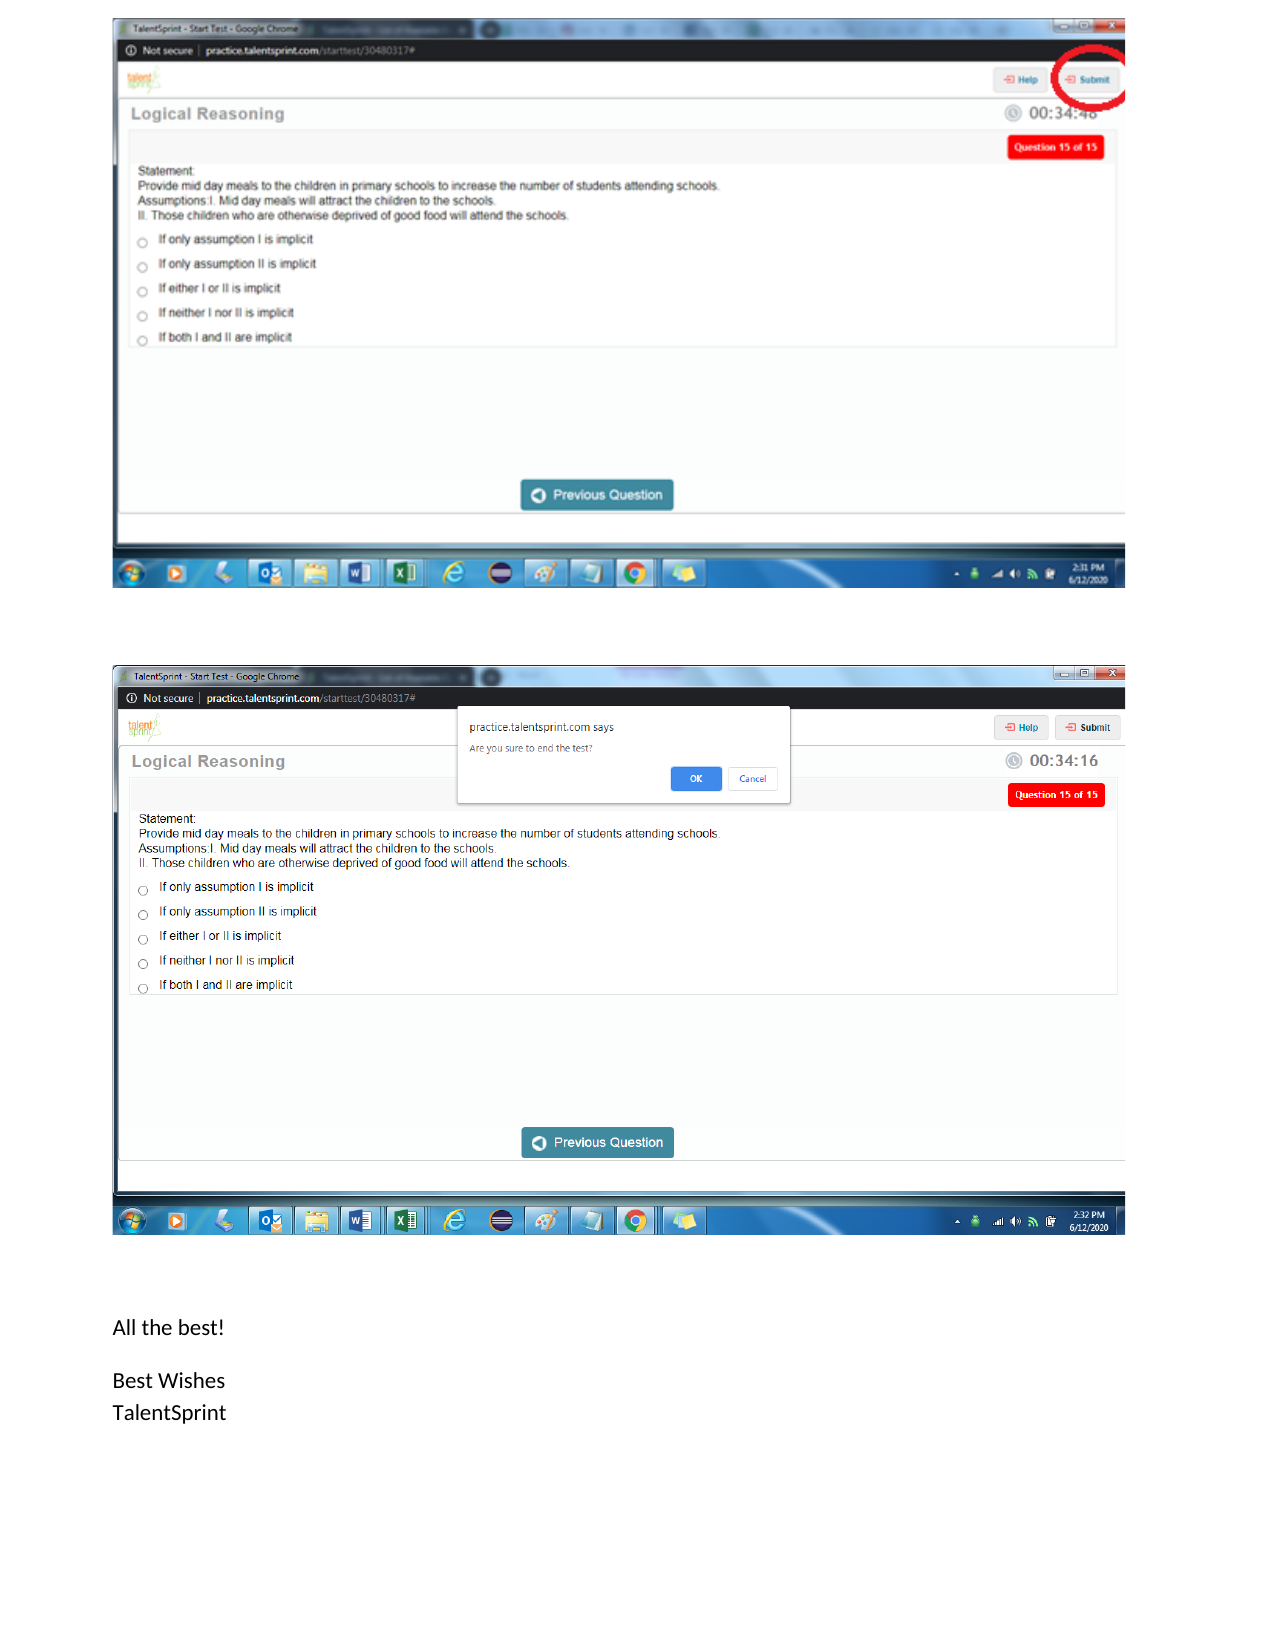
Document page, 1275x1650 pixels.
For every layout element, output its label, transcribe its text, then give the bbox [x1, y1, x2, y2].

picture [112, 18, 1125, 588]
picture [112, 665, 1125, 1235]
text TalentSprint [112, 1398, 1125, 1426]
text All the best! [112, 1313, 1125, 1341]
text Best Wishes [112, 1366, 1125, 1394]
